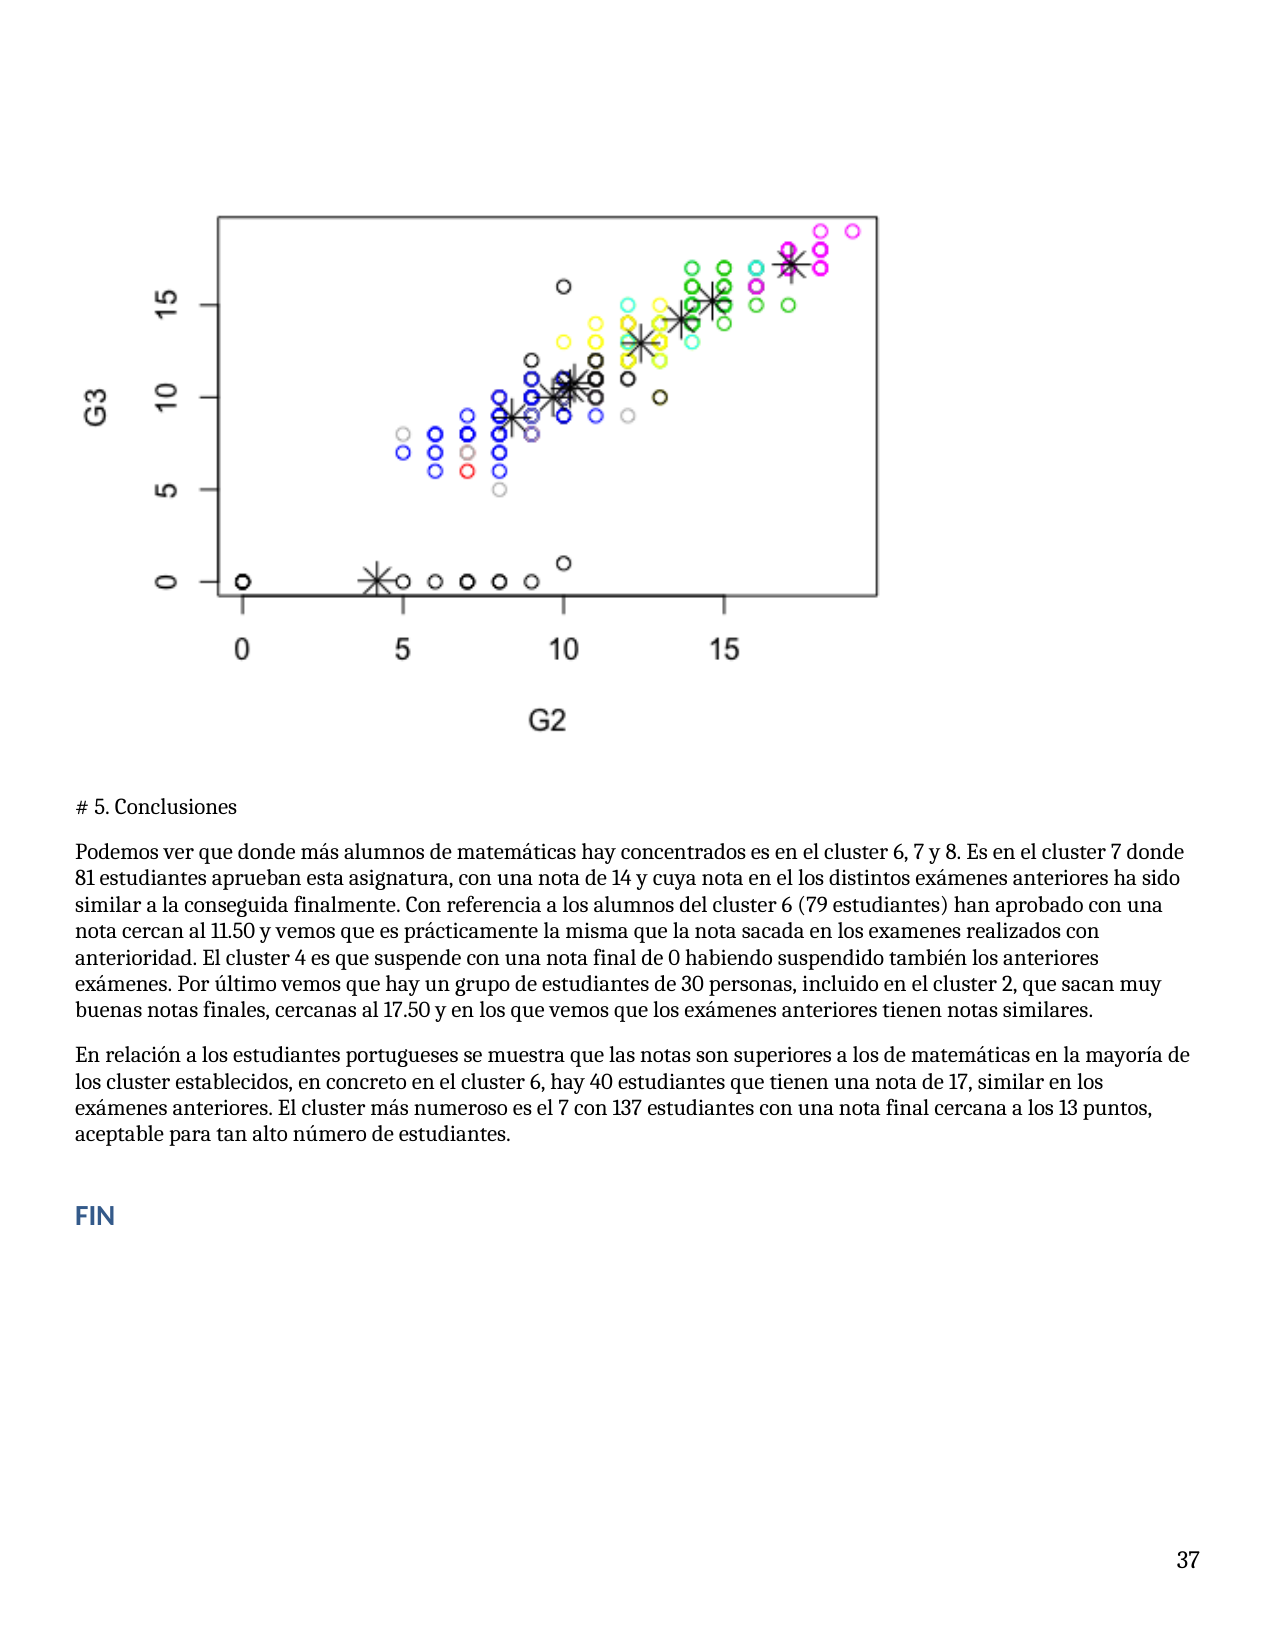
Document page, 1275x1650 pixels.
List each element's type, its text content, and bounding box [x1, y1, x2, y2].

text En relación a los estudiantes portugueses se muestra que las notas son superiores a los de matemáticas en la mayoría de los cluster establecidos, en concreto en el cluster 6, hay 40 estudiantes que tienen una nota de 17, similar en los exámenes anteriores. El cluster más numeroso es el 7 con 137 estudiantes con una nota final cercana a los 13 puntos, aceptable para tan alto número de estudiantes. [75, 1042, 1200, 1147]
text Podemos ver que donde más alumnos de matemáticas hay concentrados es en el cluster 6, 7 y 8. Es en el cluster 7 donde 81 estudiantes aprueban esta asignatura, con una nota de 14 y cuya nota en el los distintos exámenes anteriores ha sido similar a la conseguida finalmente. Con referencia a los alumnos del cluster 6 (79 estudiantes) han aprobado con una nota cercan al 11.50 y vemos que es prácticamente la misma que la nota sacada en los examenes realizados con anterioridad. El cluster 4 es que suspende con una nota final de 0 habiendo suspendido también los anteriores exámenes. Por último vemos que hay un grupo de estudiantes de 30 personas, incluido en el cluster 2, que sacan muy buenas notas finales, cercanas al 17.50 y en los que vemos que los exámenes anteriores tienen notas similares. [75, 839, 1200, 1023]
text # 5. Conclusiones [75, 794, 1200, 820]
picture [75, 75, 951, 775]
subtitle FIN [75, 1197, 1200, 1233]
